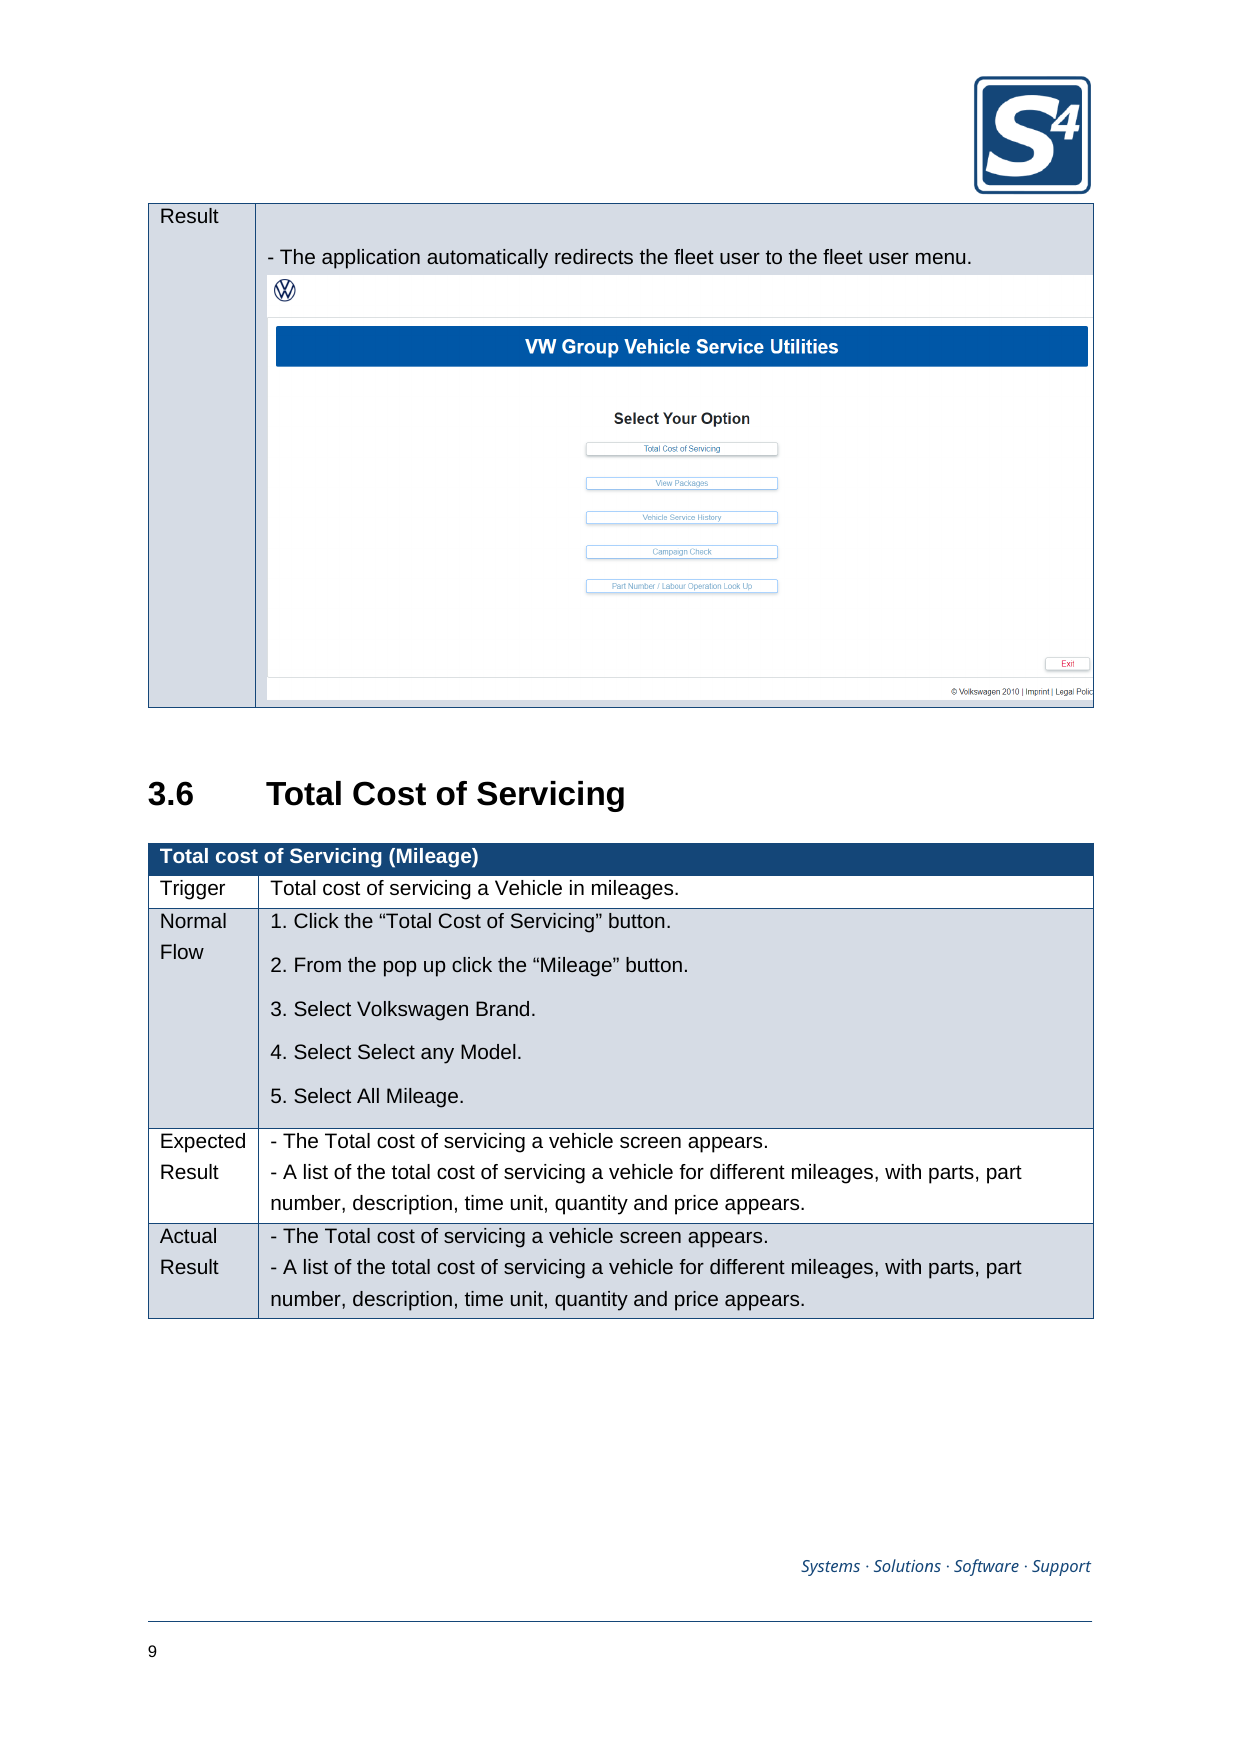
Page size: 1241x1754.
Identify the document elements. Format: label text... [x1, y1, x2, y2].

picture [267, 275, 1093, 700]
table_cell Click the “Total Cost of Servicing” button. From the pop up click the “Mileage” button. Select Volkswagen Brand. Select Select any Model. Select All Mileage. [259, 909, 1093, 1128]
table_cell - The application automatically validates the fleet user. - The application automatically redirects the fleet user to the fleet user menu. [256, 204, 1093, 707]
table_cell Actual Result [149, 1224, 258, 1318]
table_cell Trigger [149, 876, 258, 908]
picture [972, 75, 1093, 196]
table_cell Expected Result [149, 1129, 258, 1223]
table_cell Actual Result [149, 204, 255, 707]
table_cell Normal Flow [149, 909, 258, 1128]
table_header Total cost of Servicing (Mileage) [149, 844, 1093, 875]
table_cell Total cost of servicing a Vehicle in mileages. [259, 876, 1093, 908]
subtitle Total Cost of Servicing [148, 755, 1092, 817]
